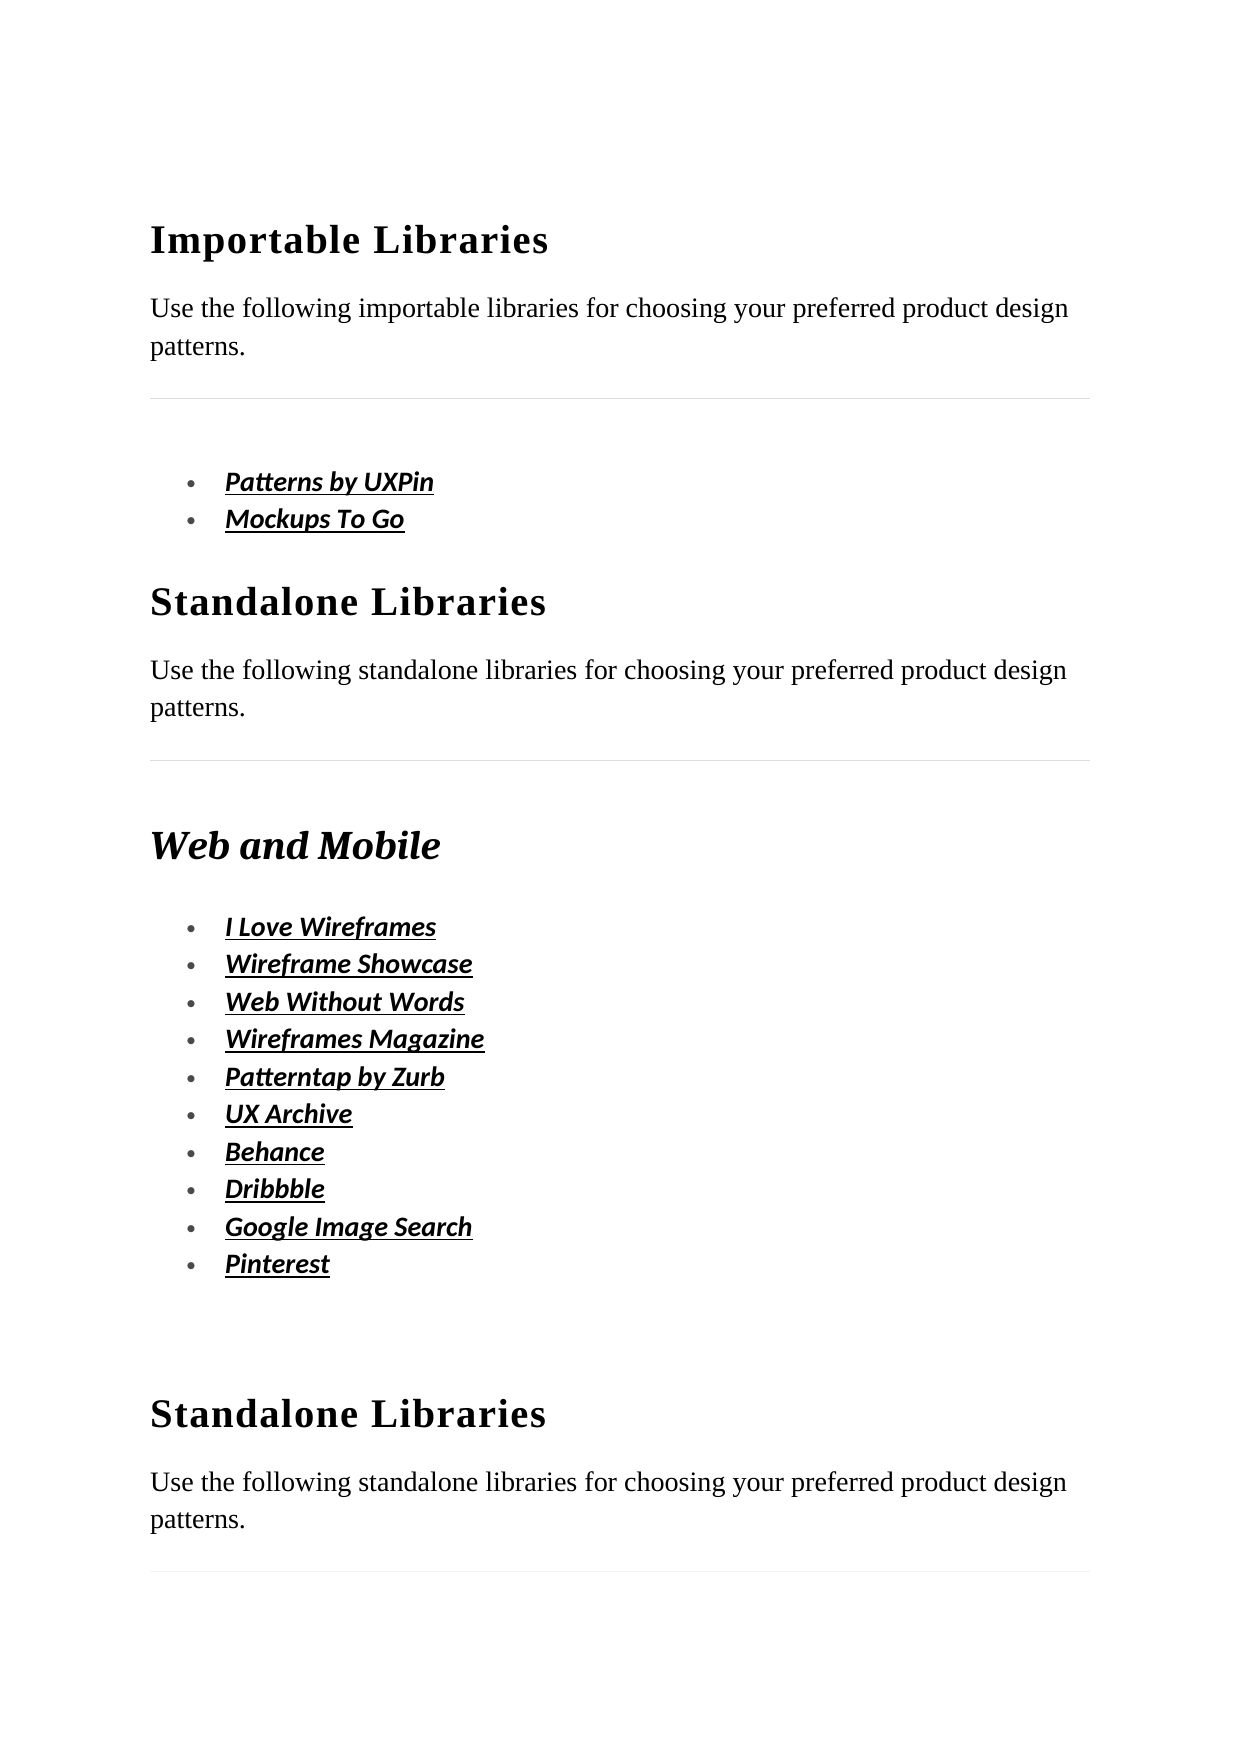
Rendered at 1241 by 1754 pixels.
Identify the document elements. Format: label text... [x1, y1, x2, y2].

list Pinterest [187, 1243, 1090, 1281]
subtitle Web and Mobile [150, 823, 1090, 870]
list Wireframe Showcase [187, 943, 1090, 981]
text Use the following standalone libraries for choosing your preferred product design patterns. [150, 1459, 1090, 1534]
list Wireframes Magazine [187, 1018, 1090, 1056]
text Use the following standalone libraries for choosing your preferred product design patterns. [150, 648, 1090, 723]
list Mockups To Go [187, 498, 1090, 536]
list Patterntap by Zurb [187, 1056, 1090, 1093]
subtitle Standalone Libraries [150, 1377, 1090, 1436]
list UX Archive [187, 1093, 1090, 1131]
subtitle Standalone Libraries [150, 565, 1090, 624]
list Behance [187, 1131, 1090, 1168]
list Web Without Words [187, 981, 1090, 1018]
list Patterns by UXPin [187, 461, 1090, 498]
list I Love Wireframes [187, 906, 1090, 943]
list Dribbble [187, 1168, 1090, 1206]
subtitle Importable Libraries [150, 203, 1090, 262]
text Use the following importable libraries for choosing your preferred product design patterns. [150, 286, 1090, 361]
list Google Image Search [187, 1206, 1090, 1243]
